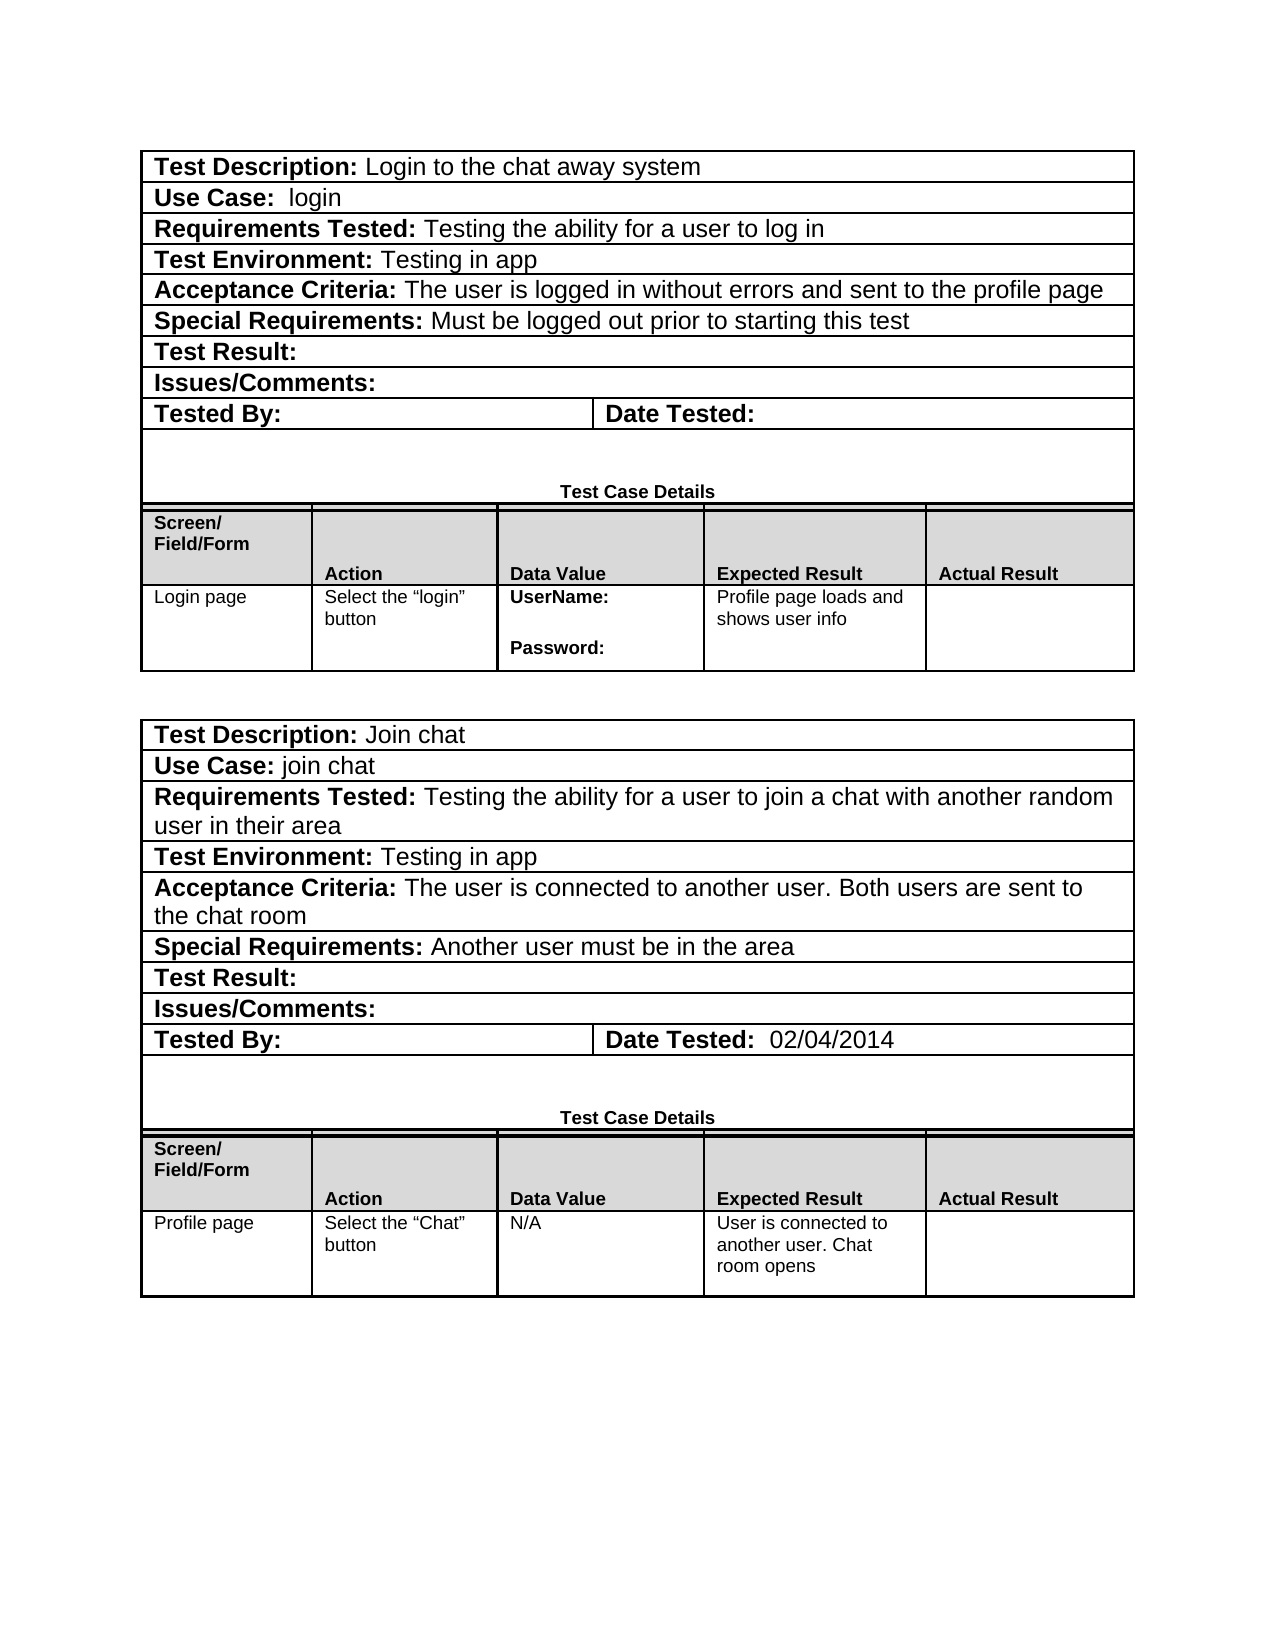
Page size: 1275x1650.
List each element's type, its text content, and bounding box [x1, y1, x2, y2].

table_header Test Description: Login to the chat away system [143, 152, 1133, 181]
table_cell [927, 1212, 1133, 1295]
table_cell Action [313, 1138, 496, 1210]
table_cell Acceptance Criteria: The user is logged in without errors and sent to the profile page [143, 275, 1133, 304]
table_cell Requirements Tested: Testing the ability for a user to join a chat with another random user in their area [143, 782, 1133, 840]
table_cell Test Result: [143, 337, 1133, 366]
table_cell Issues/Comments: [143, 368, 1133, 397]
table_cell Date Tested: [594, 399, 1133, 428]
table_cell Test Environment: Testing in app [143, 245, 1133, 273]
table_cell Actual Result [927, 512, 1133, 584]
table_cell Action [313, 512, 496, 584]
table_cell Login page [143, 586, 311, 669]
table_cell Select the “login” button [313, 586, 496, 669]
table_cell Data Value [499, 1138, 703, 1210]
table_cell Issues/Comments: [143, 994, 1133, 1023]
table_cell Test Case Details [143, 1056, 1133, 1128]
table_cell Special Requirements: Must be logged out prior to starting this test [143, 306, 1133, 335]
table_cell Use Case: login [143, 183, 1133, 212]
table_cell Test Environment: Testing in app [143, 842, 1133, 871]
table_header Test Description: Join chat [143, 721, 1133, 749]
table_cell Data Value [499, 512, 703, 584]
table_cell Screen/ Field/Form [143, 1138, 311, 1210]
table_cell Acceptance Criteria: The user is connected to another user. Both users are sent to the chat room [143, 873, 1133, 930]
table_cell UserName: Password: [499, 586, 703, 669]
table_cell Requirements Tested: Testing the ability for a user to log in [143, 214, 1133, 242]
table_cell Actual Result [927, 1138, 1133, 1210]
table_cell Expected Result [705, 512, 925, 584]
table_cell Special Requirements: Another user must be in the area [143, 932, 1133, 961]
table_cell Use Case: join chat [143, 751, 1133, 780]
table_cell Test Case Details [143, 430, 1133, 502]
table_cell Screen/ Field/Form [143, 512, 311, 584]
table_cell [927, 586, 1133, 669]
table_cell N/A [499, 1212, 703, 1295]
table_cell Profile page [143, 1212, 311, 1295]
table_cell Test Result: [143, 963, 1133, 992]
table_cell User is connected to another user. Chat room opens [705, 1212, 925, 1295]
table_cell Profile page loads and shows user info [705, 586, 925, 669]
table_cell Date Tested: 02/04/2014 [594, 1025, 1133, 1054]
table_cell Expected Result [705, 1138, 925, 1210]
table_cell Select the “Chat” button [313, 1212, 496, 1295]
table_cell Tested By: [143, 399, 592, 428]
table_cell Tested By: [143, 1025, 592, 1054]
